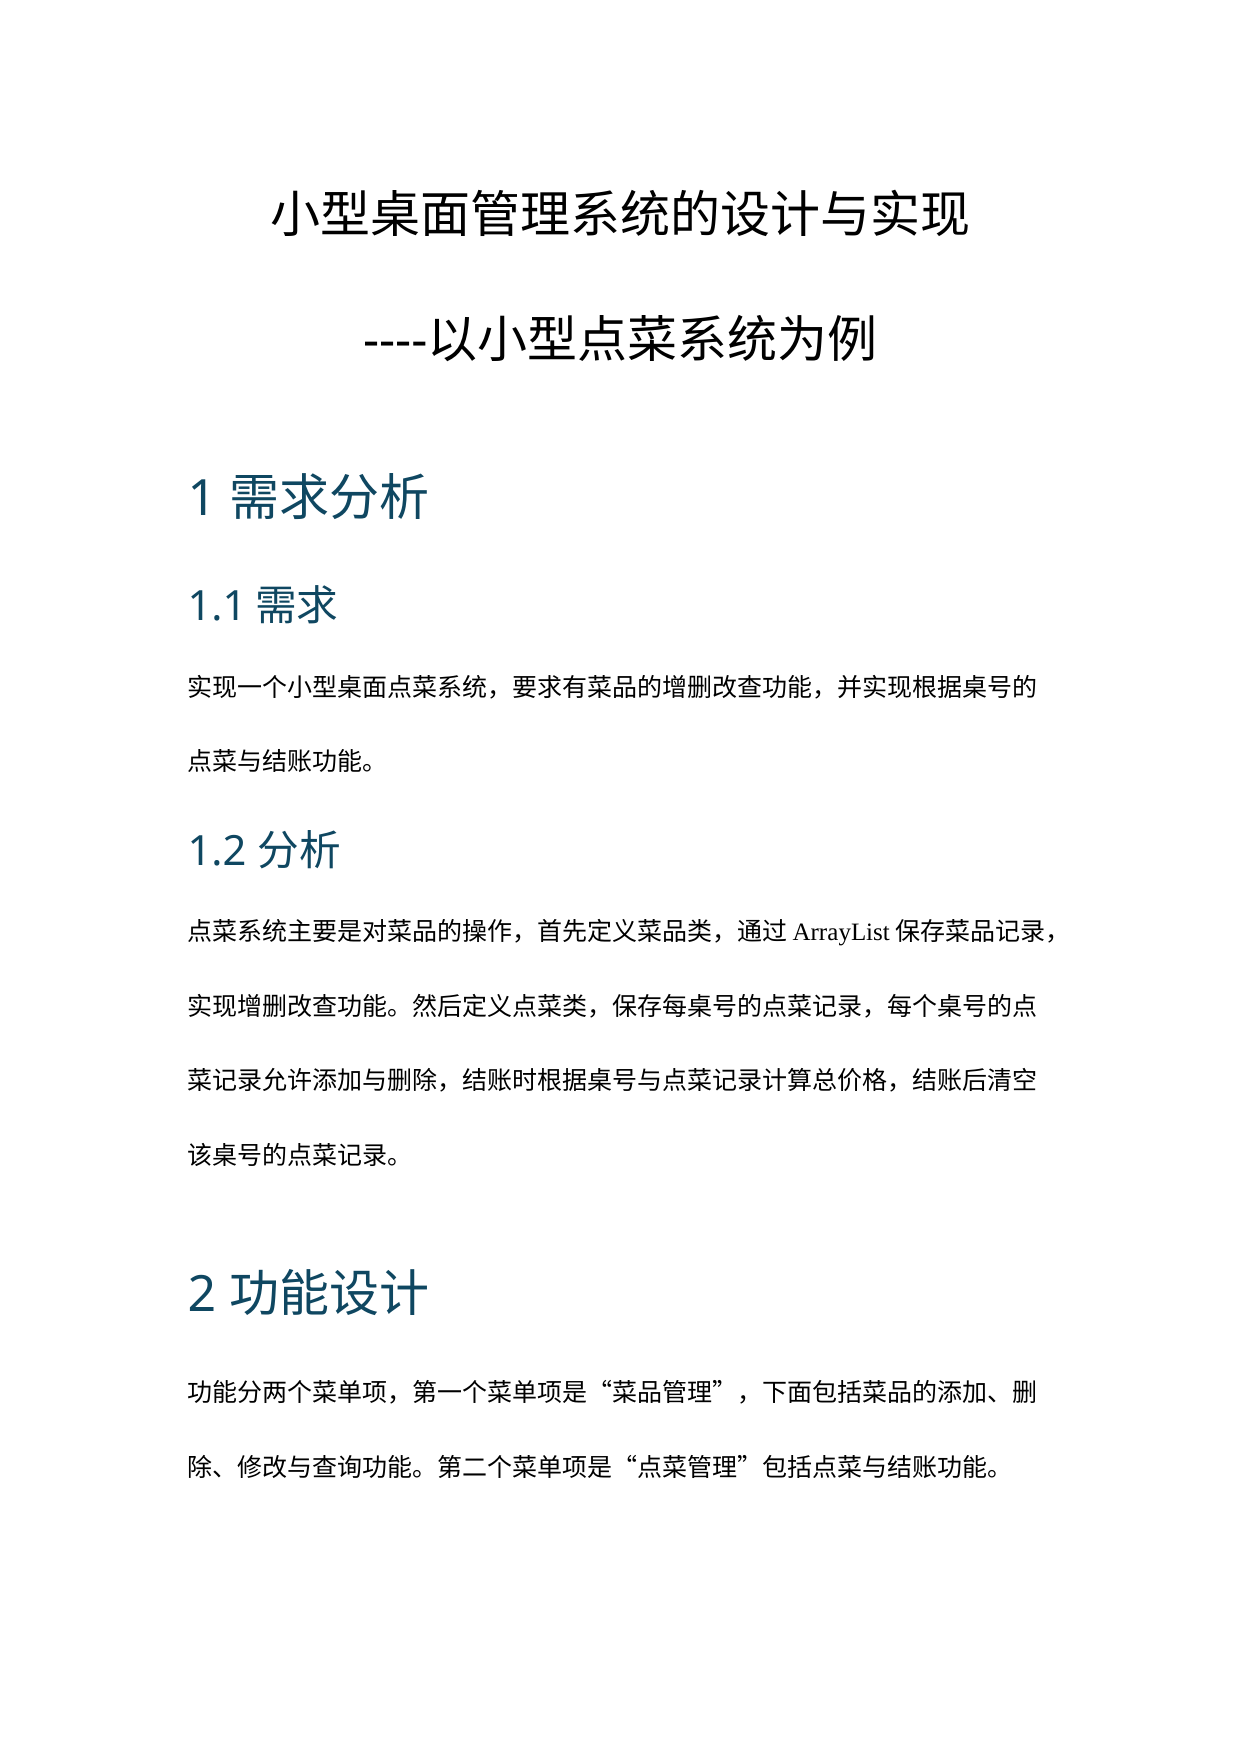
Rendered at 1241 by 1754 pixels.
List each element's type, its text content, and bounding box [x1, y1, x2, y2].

text 小型桌面管理系统的设计与实现 [187, 162, 1053, 259]
subtitle 1.1需求 [187, 570, 1053, 635]
text 实现一个小型桌面点菜系统，要求有菜品的增删改查功能，并实现根据桌号的点菜与结账功能。 [187, 653, 1053, 792]
subtitle 2 功能设计 [187, 1241, 1053, 1339]
subtitle 1.2 分析 [187, 814, 1053, 879]
subtitle 1 需求分析 [187, 445, 1053, 543]
text 点菜系统主要是对菜品的操作，首先定义菜品类，通过ArrayList保存菜品记录，实现增删改查功能。然后定义点菜类，保存每桌号的点菜记录，每个桌号的点菜记录允许添加与删除，结账时根据桌号与点菜记录计算总价格，结账后清空该桌号的点菜记录。 [187, 897, 1053, 1186]
text 功能分两个菜单项，第一个菜单项是“菜品管理”，下面包括菜品的添加、删除、修改与查询功能。第二个菜单项是“点菜管理”包括点菜与结账功能。 [187, 1358, 1053, 1498]
text ----以小型点菜系统为例 [187, 287, 1053, 384]
